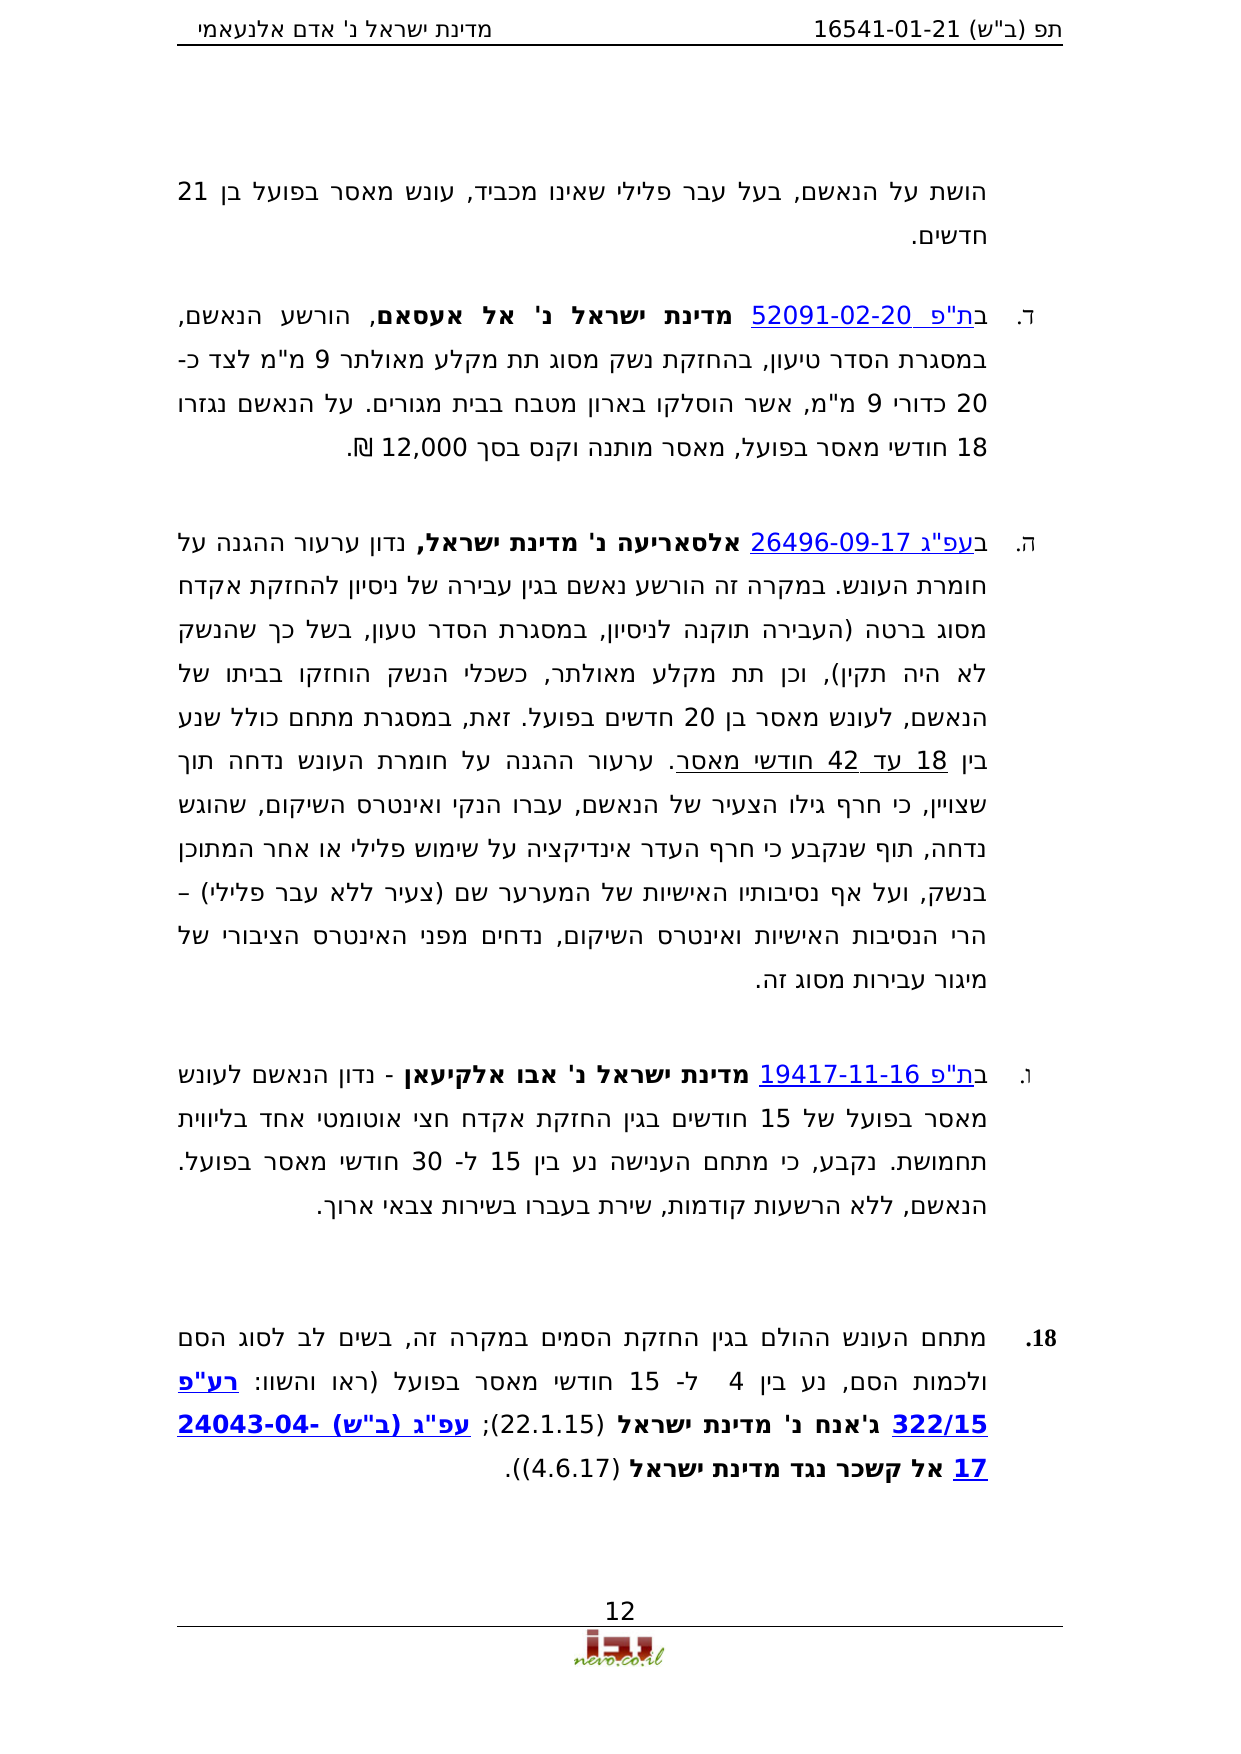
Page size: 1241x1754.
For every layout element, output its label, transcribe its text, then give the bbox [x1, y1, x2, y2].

list בת"פ 19417-11-16 מדינת ישראל נ' אבו אלקיעאן - נדון הנאשם לעונש מאסר בפועל של 15 חודשים בגין החזקת אקדח חצי אוטומטי אחד בליווית תחמושת. נקבע, כי מתחם הענישה נע בין 15 ל- 30 חודשי מאסר בפועל. הנאשם, ללא הרשעות קודמות, שירת בעברו בשירות צבאי ארוך. [177, 1060, 1026, 1221]
list בעפ"ג 26496-09-17 אלסאריעה נ' מדינת ישראל, נדון ערעור ההגנה על חומרת העונש. במקרה זה הורשע נאשם בגין עבירה של ניסיון להחזקת אקדח מסוג ברטה (העבירה תוקנה לניסיון, במסגרת הסדר טעון, בשל כך שהנשק לא היה תקין), וכן תת מקלע מאולתר, כשכלי הנשק הוחזקו בביתו של הנאשם, לעונש מאסר בן 20 חדשים בפועל. זאת, במסגרת מתחם כולל שנע בין 18 עד 42 חודשי מאסר. ערעור ההגנה על חומרת העונש נדחה תוך שצויין, כי חרף גילו הצעיר של הנאשם, עברו הנקי ואינטרס השיקום, שהוגש נדחה, תוף שנקבע כי חרף העדר אינדיקציה על שימוש פלילי או אחר המתוכן בנשק, ועל אף נסיבותיו האישיות של המערער שם (צעיר ללא עבר פלילי) – הרי הנסיבות האישיות ואינטרס השיקום, נדחים מפני האינטרס הציבורי של מיגור עבירות מסוג זה. [177, 528, 1026, 994]
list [177, 177, 1026, 250]
list מתחם העונש ההולם בגין החזקת הסמים במקרה זה, בשים לב לסוג הסם ולכמות הסם, נע בין 4 ל- 15 חודשי מאסר בפועל (ראו והשוו: רע"פ 322/15 ג'אנח נ' מדינת ישראל (22.1.15); עפ"ג (ב"ש) 24043-04-17 אל קשכר נגד מדינת ישראל (4.6.17)). [177, 1323, 1026, 1483]
list בת"פ 52091-02-20 מדינת ישראל נ' אל אעסאם, הורשע הנאשם, במסגרת הסדר טיעון, בהחזקת נשק מסוג תת מקלע מאולתר 9 מ"מ לצד כ-20 כדורי 9 מ"מ, אשר הוסלקו בארון מטבח בבית מגורים. על הנאשם נגזרו 18 חודשי מאסר בפועל, מאסר מותנה וקנס בסך 12,000 ₪. [177, 301, 1026, 462]
picture [574, 1629, 666, 1667]
